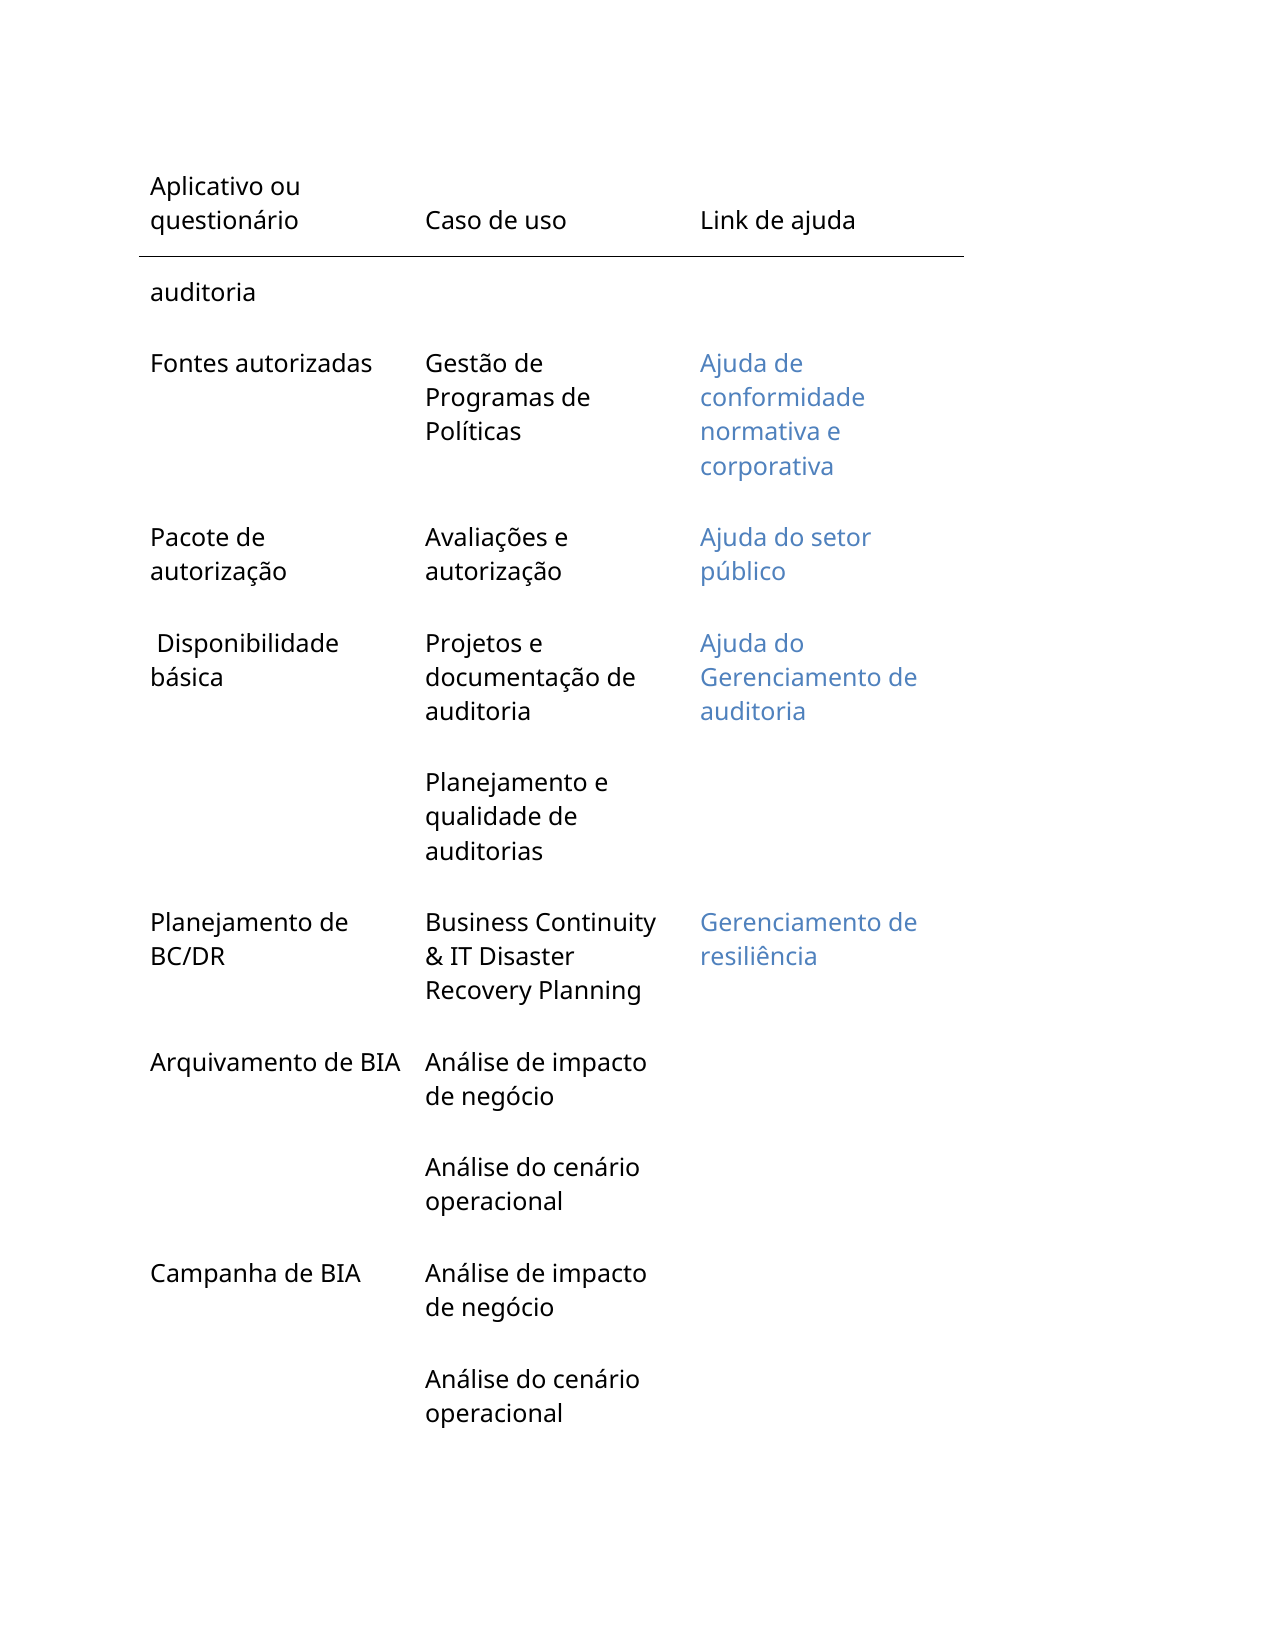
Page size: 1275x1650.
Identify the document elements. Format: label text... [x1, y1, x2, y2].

table_cell Ajuda de conformidade normativa e corporativa [689, 327, 964, 501]
table_cell Análise do cenário operacional [414, 1343, 689, 1448]
table_cell Projetos e documentação de auditoria [414, 607, 689, 746]
table_cell Análise de impacto de negócio [414, 1026, 689, 1131]
table_cell Arquivamento de BIA [139, 1026, 414, 1237]
table_cell Gerenciamento de resiliência [689, 886, 964, 1448]
table_cell Gestão de Programas de Políticas [414, 327, 689, 501]
table_header Aplicativo ou questionário [139, 150, 414, 256]
table_cell Avaliações e autorização [414, 501, 689, 607]
table_cell Ajuda do setor público [689, 501, 964, 607]
table_cell Ajuda do Gerenciamento de auditoria [689, 607, 964, 886]
table_cell Pacote de autorização [139, 501, 414, 607]
table_cell Análise de impacto de negócio [414, 1237, 689, 1342]
table_cell Planejamento de BC/DR [139, 886, 414, 1026]
table_header Link de ajuda [689, 150, 964, 256]
table_cell Campanha de BIA [139, 1237, 414, 1448]
table_cell Business Continuity & IT Disaster Recovery Planning [414, 886, 689, 1026]
table_cell Análise do cenário operacional [414, 1131, 689, 1237]
table_cell Fontes autorizadas [139, 327, 414, 501]
table_header Caso de uso [414, 150, 689, 256]
table_cell Documentação da auditoria [139, 257, 414, 327]
table_cell Disponibilidade básica [139, 607, 414, 886]
table_cell Planejamento e qualidade de auditorias [414, 746, 689, 886]
